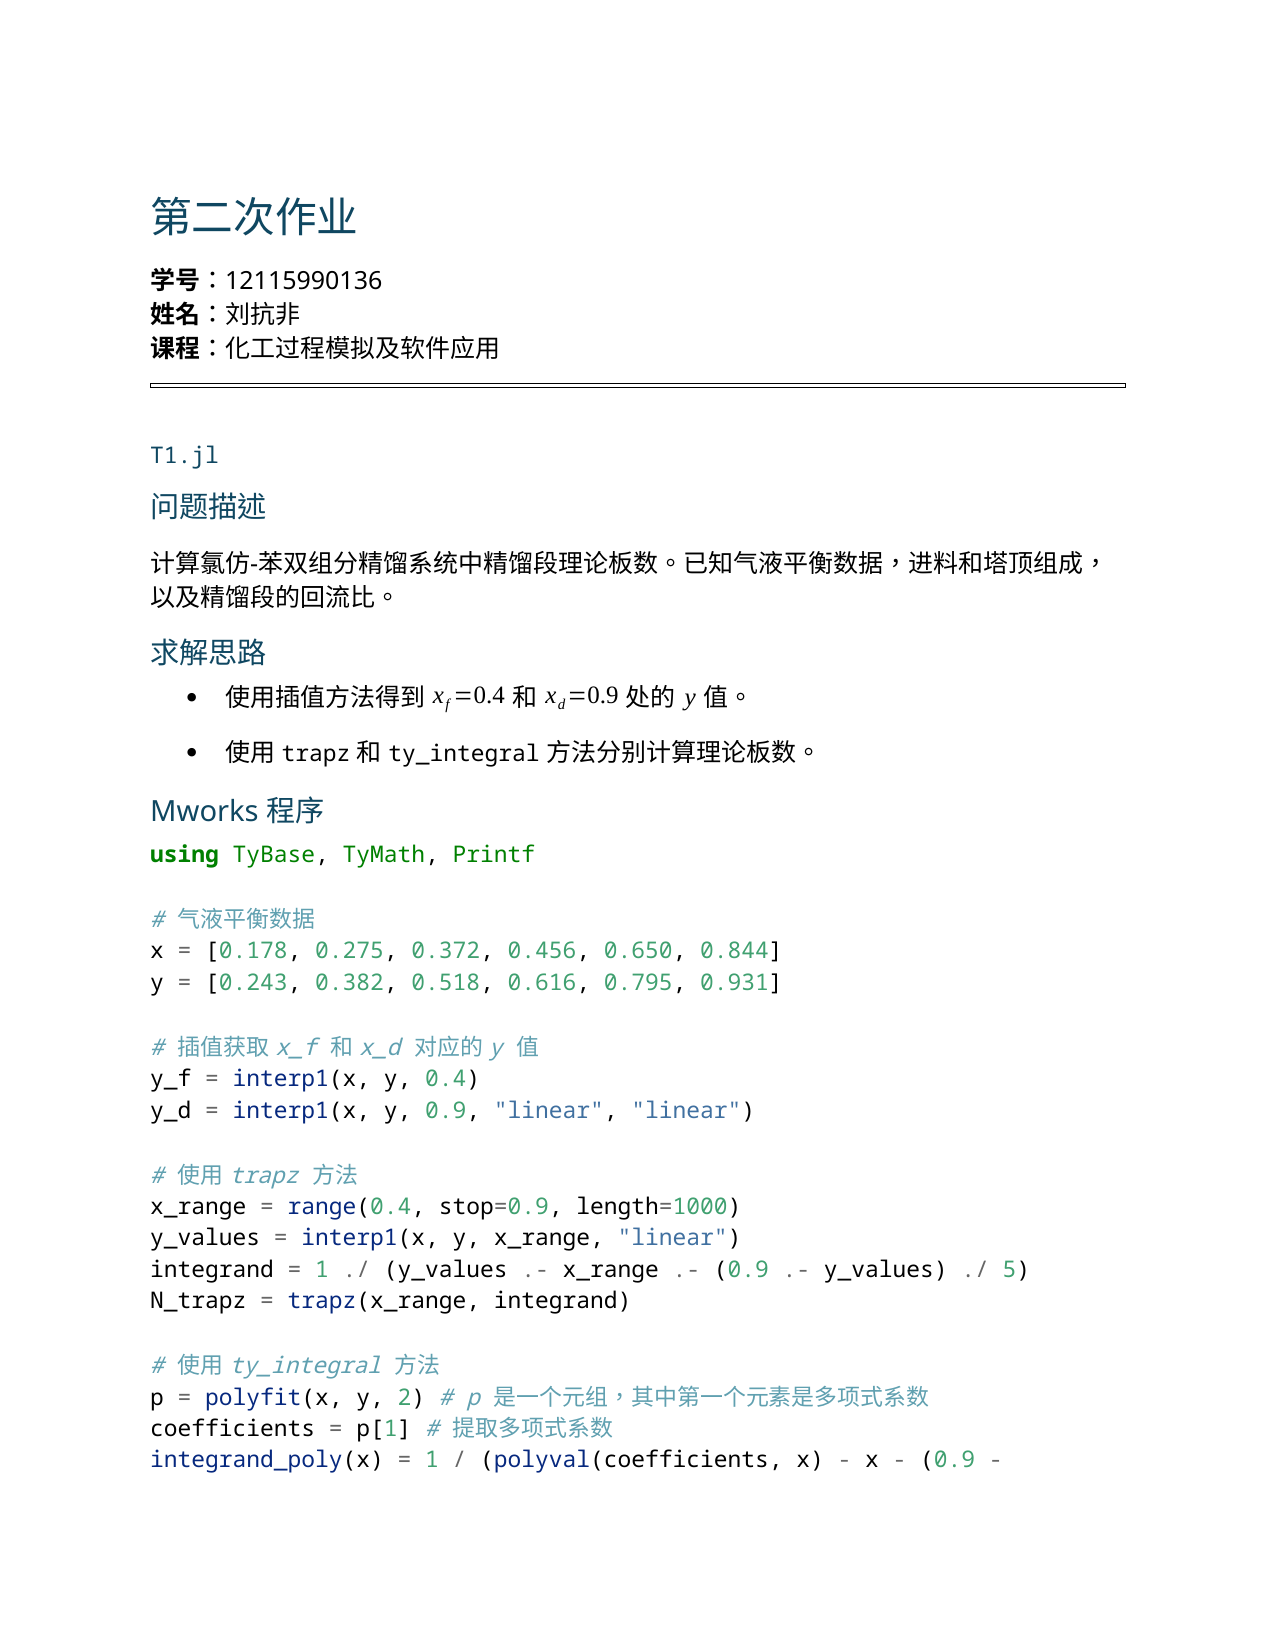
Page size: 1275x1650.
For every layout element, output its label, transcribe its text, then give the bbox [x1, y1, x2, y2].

subtitle 问题描述 [150, 487, 1125, 526]
subtitle 求解思路 [150, 632, 1125, 672]
text 计算氯仿-苯双组分精馏系统中精馏段理论板数。已知气液平衡数据，进料和塔顶组成，以及精馏段的回流比。 [150, 545, 1125, 613]
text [150, 838, 1125, 1474]
subtitle Mworks 程序 [150, 790, 1125, 829]
text 学号：12115990136 姓名：刘抗非 课程：化工过程模拟及软件应用 [150, 263, 1125, 365]
subtitle T1.jl [150, 439, 1125, 470]
list 使用插值方法得到 和 处的 值。 [187, 680, 1125, 714]
subtitle 第二次作业 [150, 187, 1125, 244]
list 使用 trapz 和 ty_integral 方法分别计算理论板数。 [187, 735, 1125, 769]
